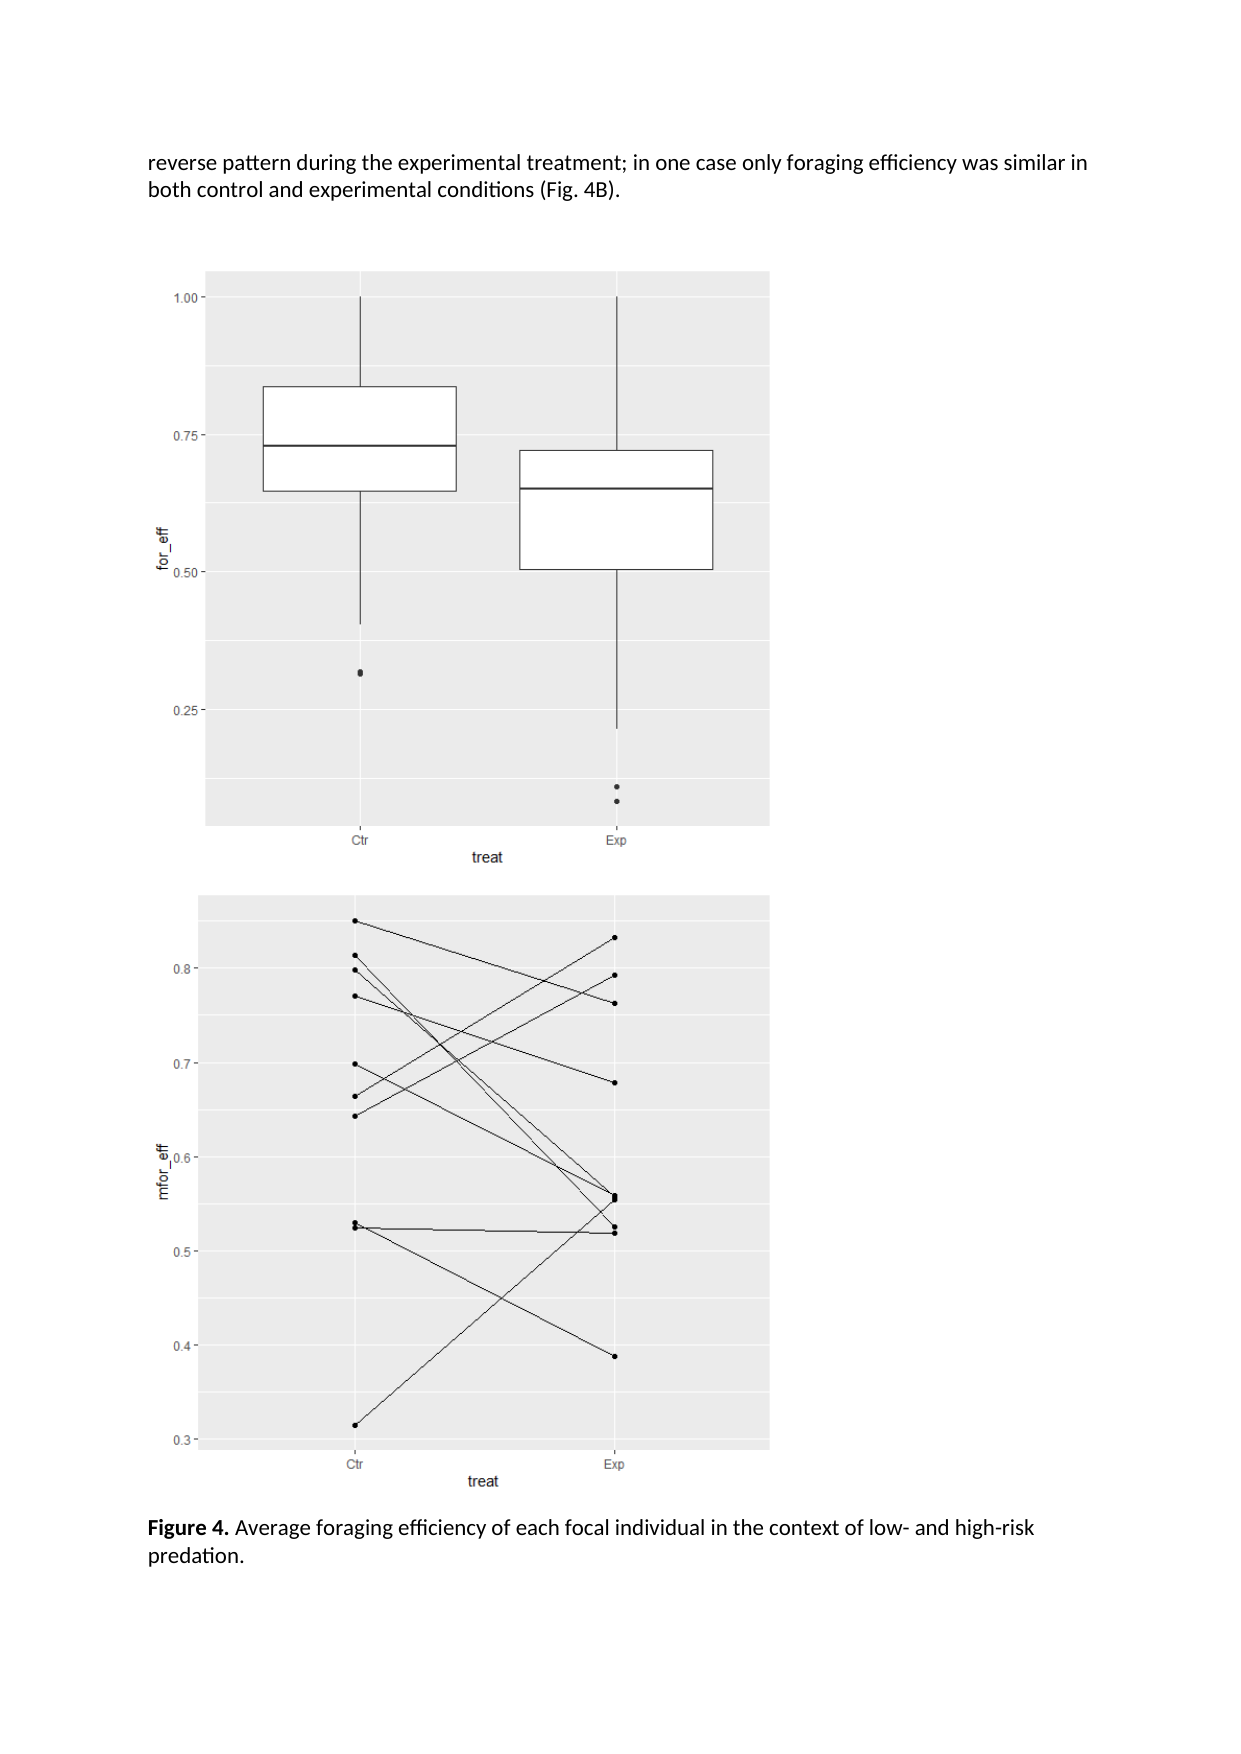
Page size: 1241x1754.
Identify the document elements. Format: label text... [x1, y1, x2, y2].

text Figure 4. Average foraging efficiency of each focal individual in the context of low- and high-risk predation. [148, 1513, 1107, 1569]
picture [147, 265, 778, 873]
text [148, 148, 1107, 204]
picture [147, 888, 778, 1497]
